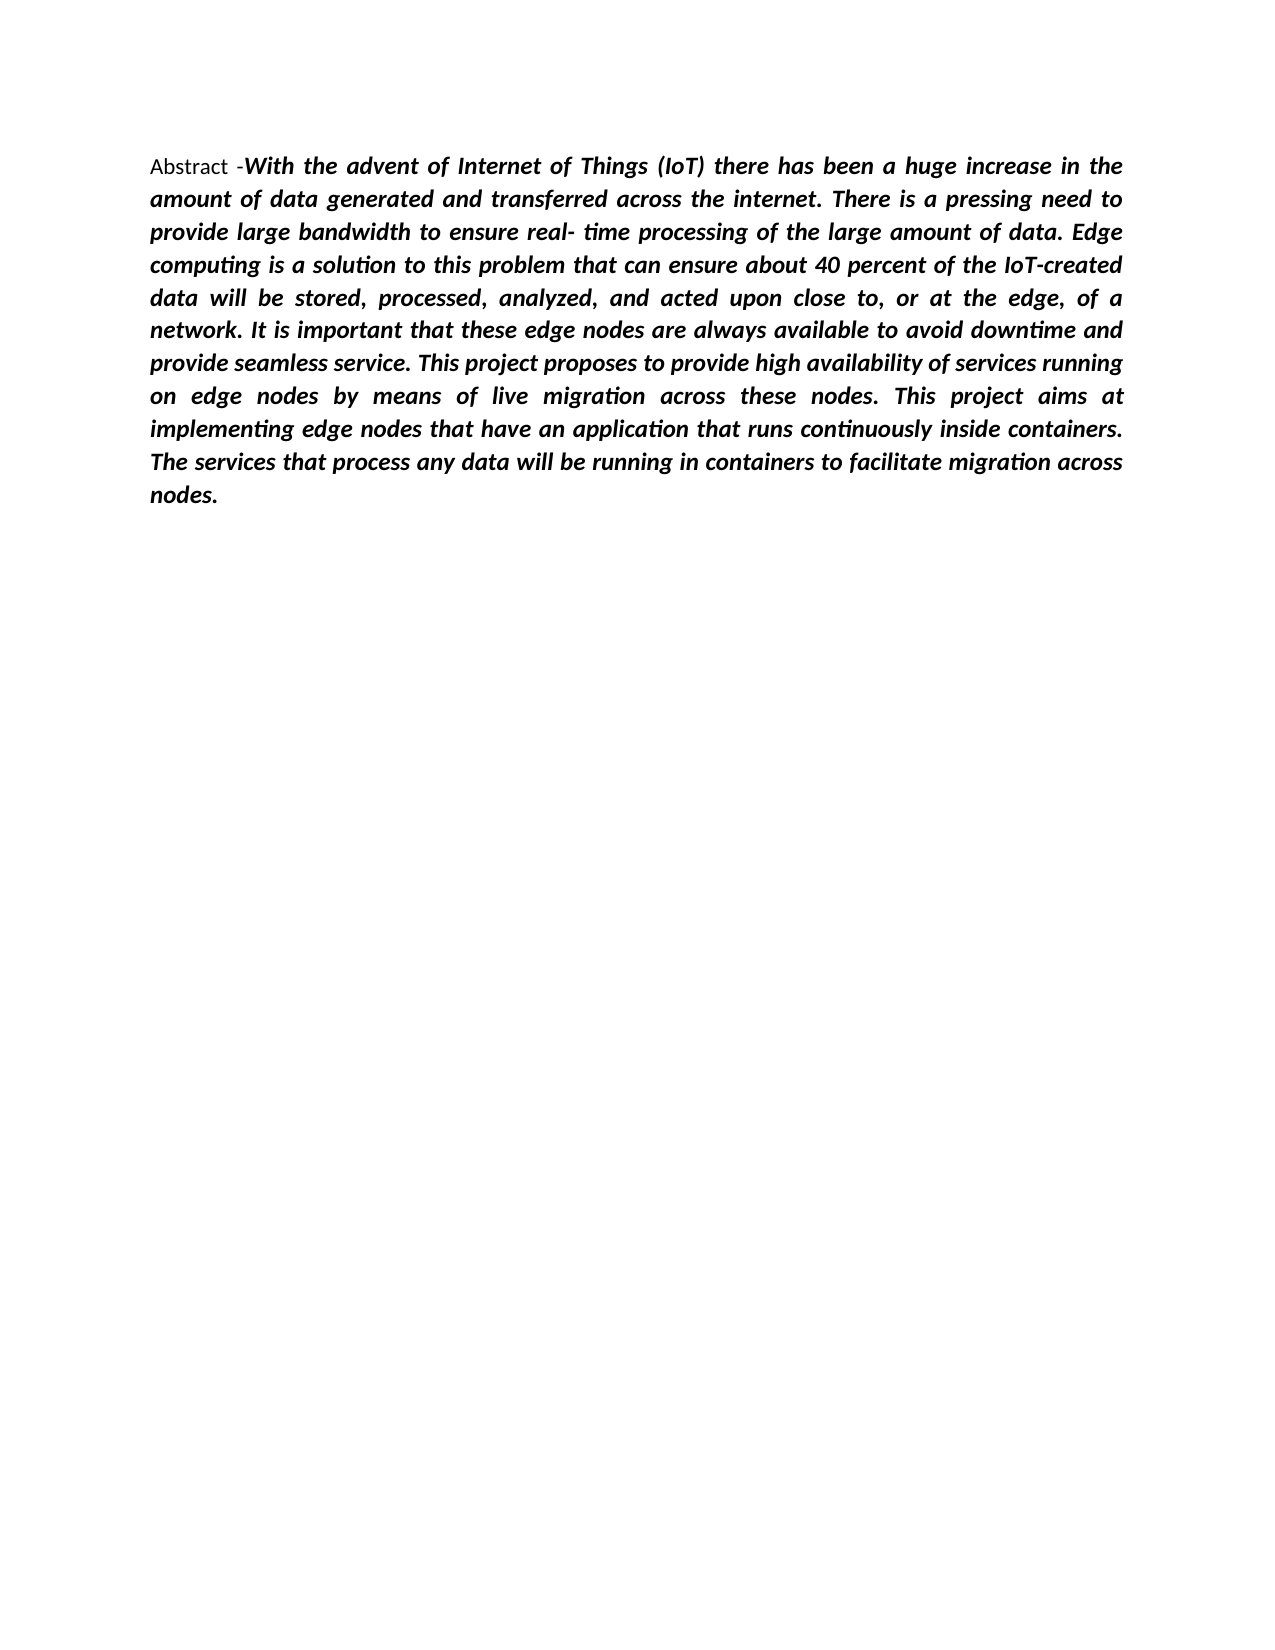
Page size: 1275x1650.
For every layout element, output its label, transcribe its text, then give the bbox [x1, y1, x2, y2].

text Abstract -With the advent of Internet of Things (IoT) there has been a huge increase in the amount of data generated and transferred across the internet. There is a pressing need to provide large bandwidth to ensure real- time processing of the large amount of data. Edge computing is a solution to this problem that can ensure about 40 percent of the IoT-created data will be stored, processed, analyzed, and acted upon close to, or at the edge, of a network. It is important that these edge nodes are always available to avoid downtime and provide seamless service. This project proposes to provide high availability of services running on edge nodes by means of live migration across these nodes. This project aims at implementing edge nodes that have an application that runs continuously inside containers. The services that process any data will be running in containers to facilitate migration across nodes. [150, 150, 1125, 510]
